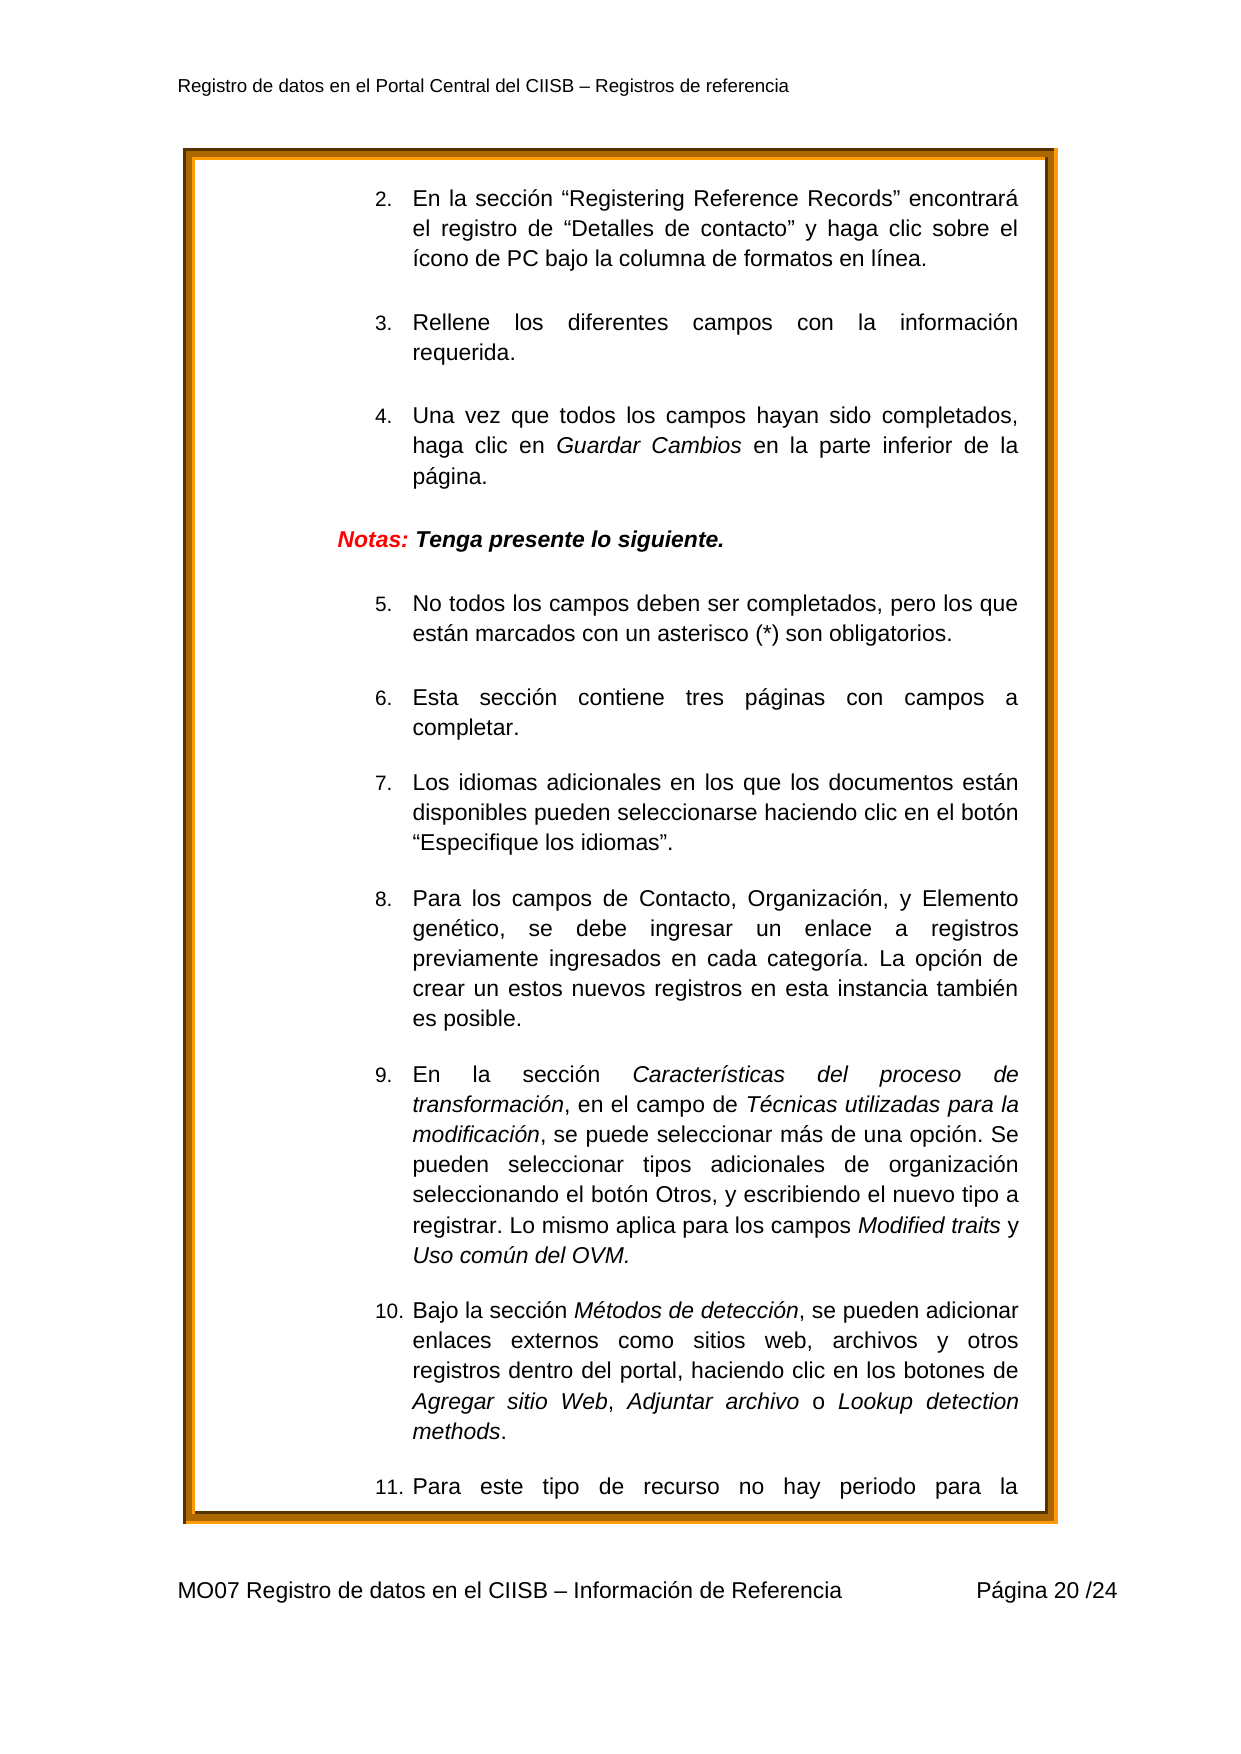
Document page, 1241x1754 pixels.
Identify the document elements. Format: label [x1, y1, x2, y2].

table_header [195, 160, 326, 1511]
table_header [326, 160, 1045, 1511]
